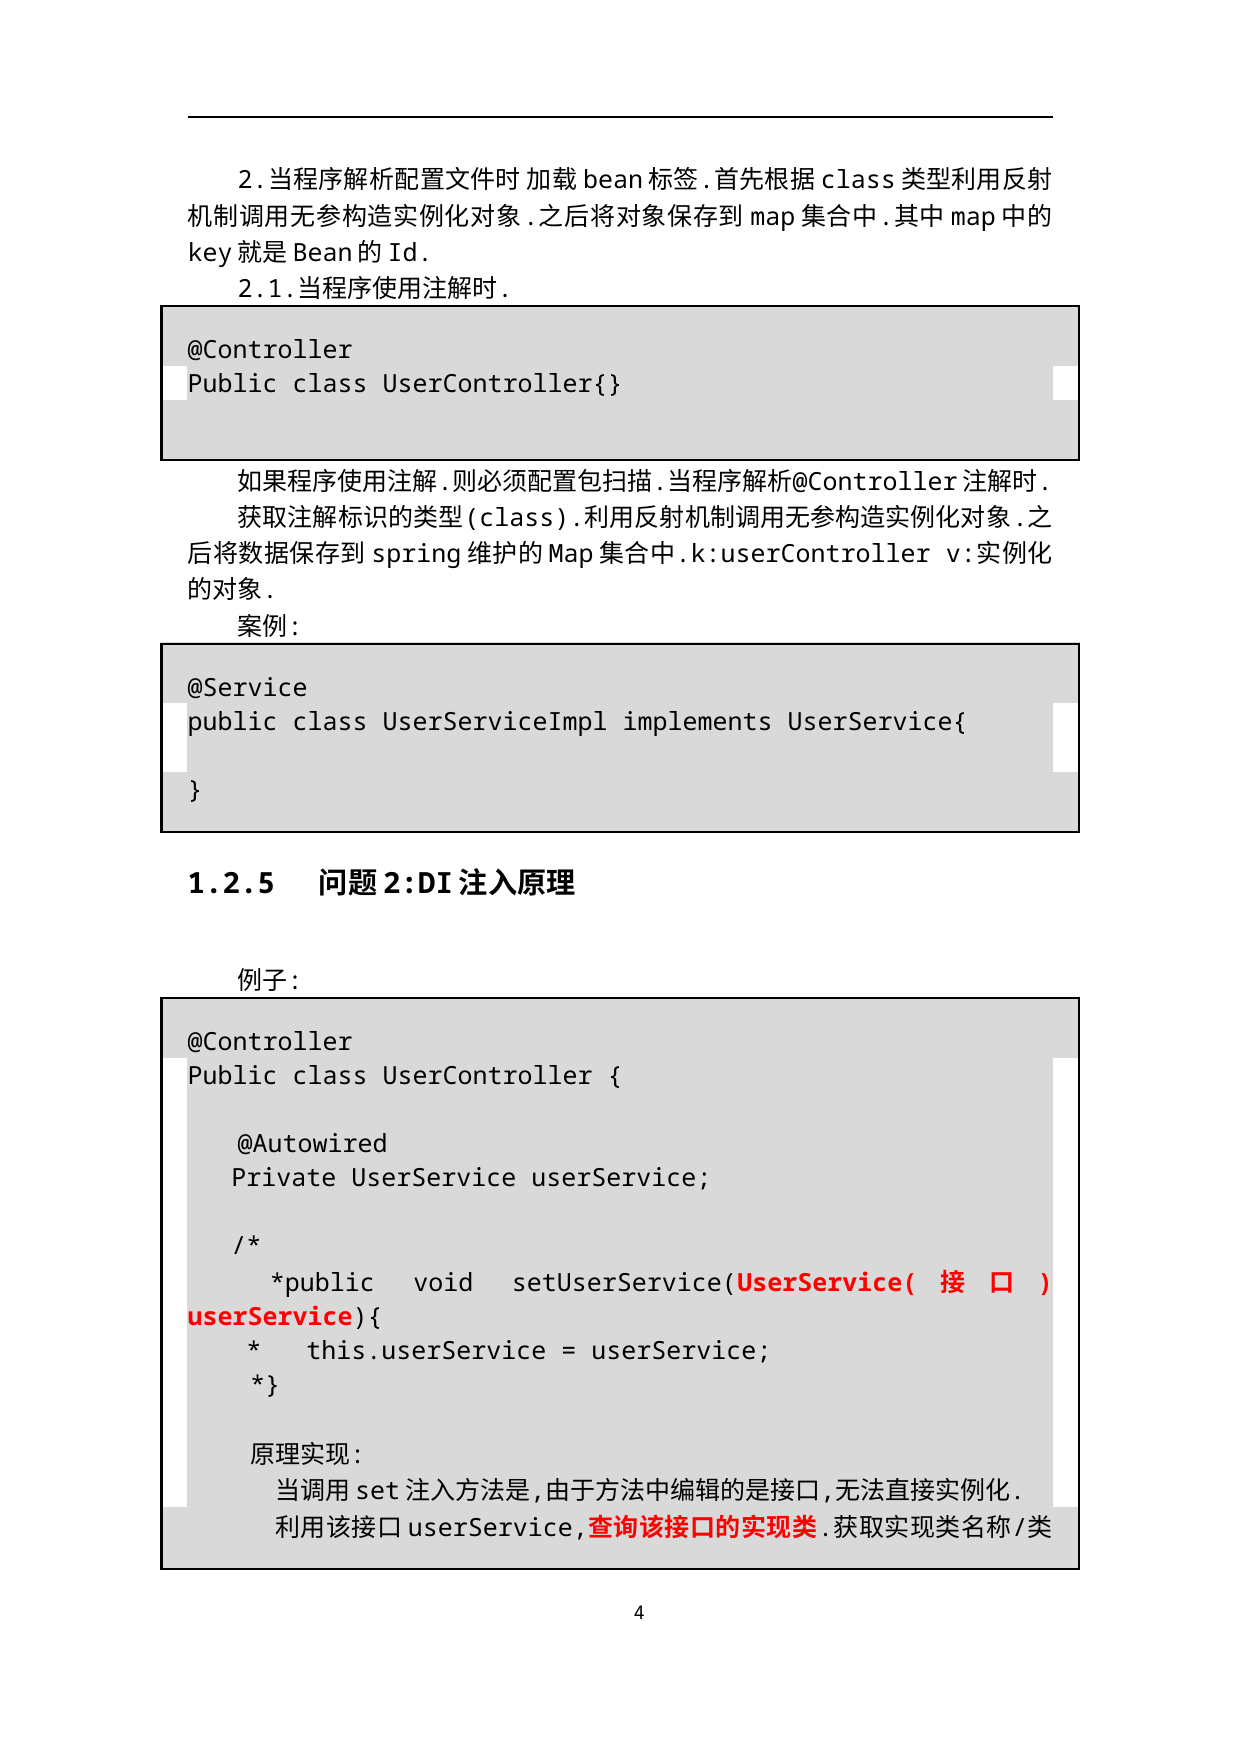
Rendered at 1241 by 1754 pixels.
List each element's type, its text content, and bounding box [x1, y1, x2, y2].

text 案例: [187, 606, 1053, 642]
text Public class UserController { [187, 1058, 1053, 1092]
text 2.1.当程序使用注解时. [187, 268, 1053, 305]
text /* [187, 1228, 1053, 1262]
text 原理实现: [187, 1434, 1053, 1471]
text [163, 1480, 1078, 1568]
text @Controller [163, 307, 1078, 366]
text @Controller [163, 999, 1078, 1058]
text 2.当程序解析配置文件时 加载bean标签.首先根据class类型利用反射机制调用无参构造实例化对象.之后将对象保存到map集合中.其中map中的key就是Bean的Id. [187, 160, 1053, 268]
text public class UserServiceImpl implements UserService{ [187, 703, 1053, 738]
text } [163, 744, 1078, 831]
text Private UserService userService; [187, 1160, 1053, 1194]
text 获取注解标识的类型(class).利用反射机制调用无参构造实例化对象.之后将数据保存到spring维护的Map集合中.k:userController v:实例化的对象. [187, 497, 1053, 606]
text * this.userService = userService; [187, 1332, 1053, 1366]
text *public void setUserService(UserService(接口) userService){ [187, 1262, 1053, 1332]
text 如果程序使用注解.则必须配置包扫描.当程序解析@Controller注解时. [187, 461, 1053, 497]
text @Service [163, 645, 1078, 703]
text @Autowired [187, 1126, 1053, 1160]
text 例子: [187, 960, 1053, 997]
subtitle 问题2:DI注入原理 [187, 860, 1053, 902]
text *} [187, 1366, 1053, 1401]
